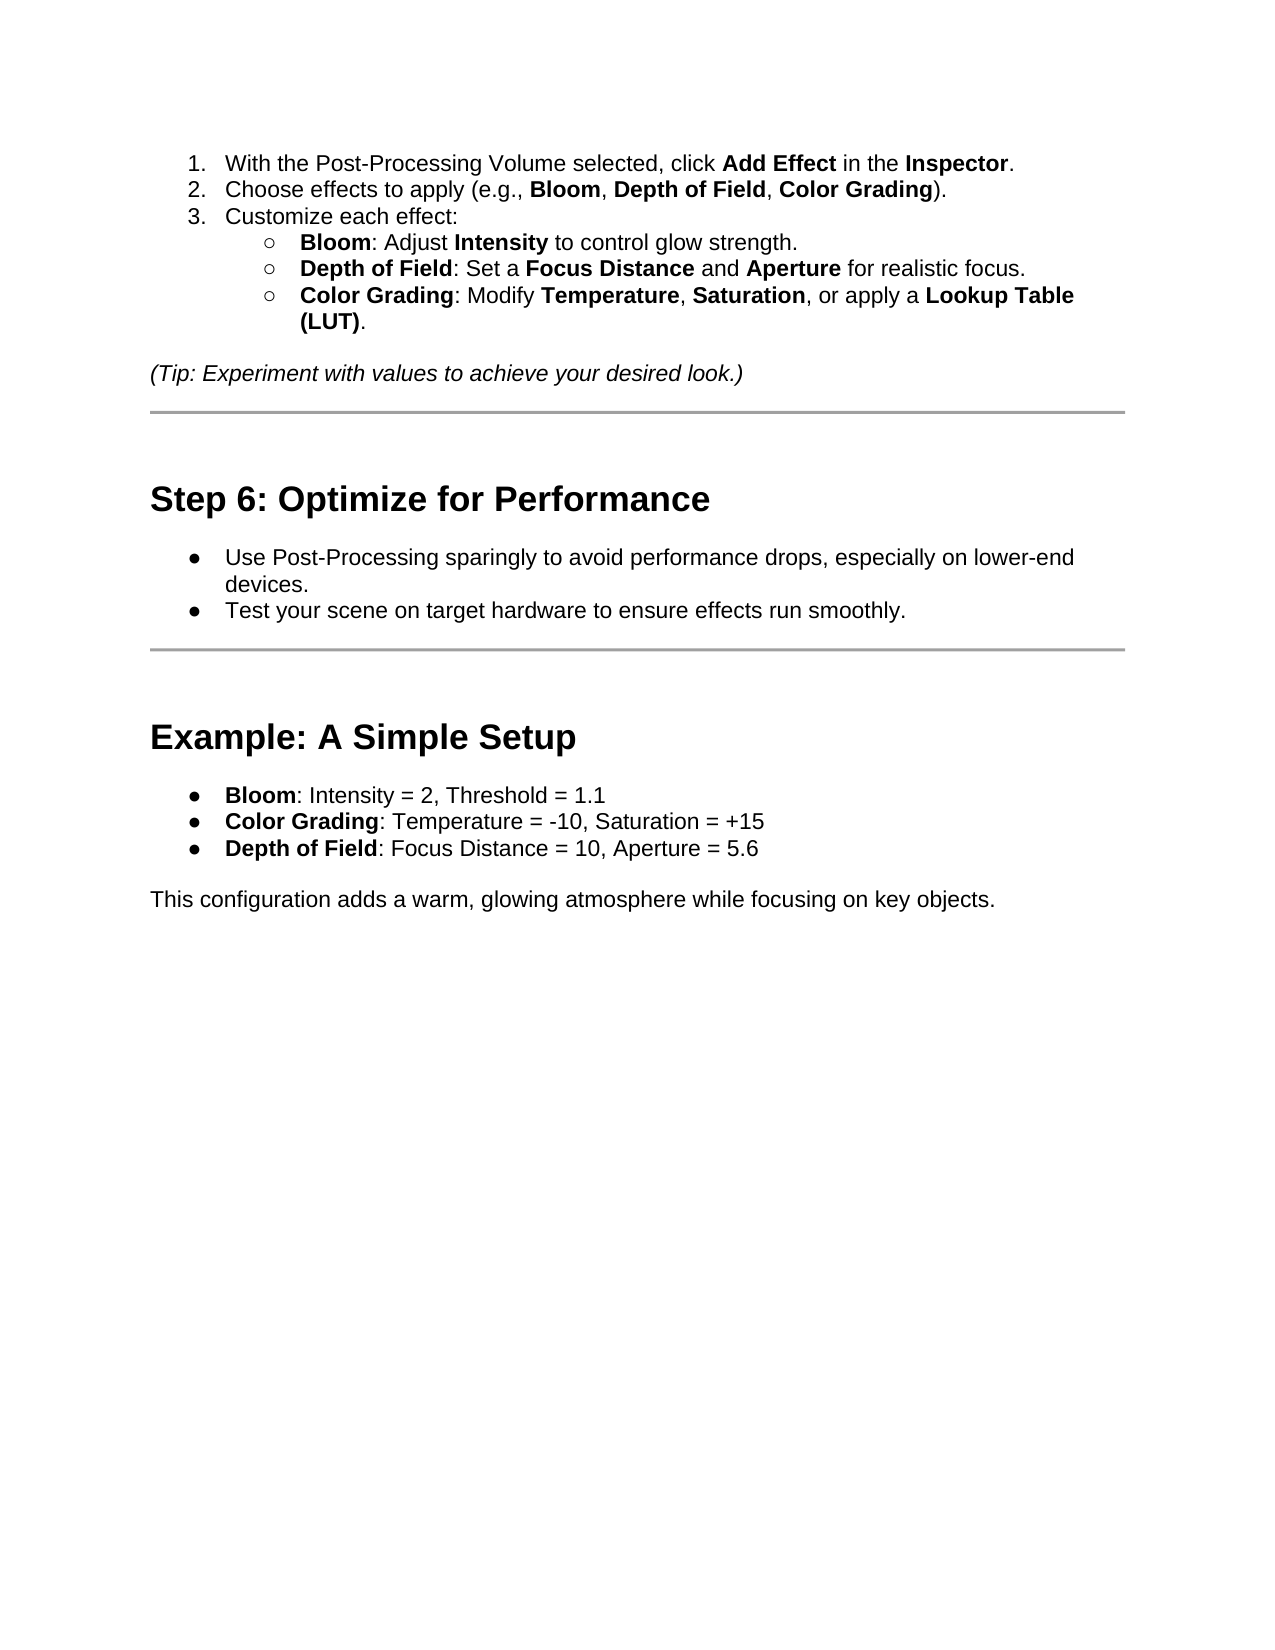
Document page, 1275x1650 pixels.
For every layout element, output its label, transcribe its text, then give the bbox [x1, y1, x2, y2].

list Depth of Field: Set a Focus Distance and Aperture for realistic focus. [262, 255, 1125, 282]
list Color Grading: Temperature = -10, Saturation = +15 [187, 808, 1125, 834]
list Customize each effect: [187, 203, 1125, 229]
list Bloom: Intensity = 2, Threshold = 1.1 [187, 782, 1125, 808]
list Bloom: Adjust Intensity to control glow strength. [262, 229, 1125, 255]
list Use Post-Processing sparingly to avoid performance drops, especially on lower-end devices. [187, 544, 1125, 597]
text This configuration adds a warm, glowing atmosphere while focusing on key objects. [150, 886, 1125, 912]
list Depth of Field: Focus Distance = 10, Aperture = 5.6 [187, 834, 1125, 861]
text (Tip: Experiment with values to achieve your desired look.) [150, 359, 1125, 386]
list Color Grading: Modify Temperature, Saturation, or apply a Lookup Table (LUT). [262, 282, 1125, 334]
subtitle Step 6: Optimize for Performance [150, 478, 1125, 519]
list Choose effects to apply (e.g., Bloom, Depth of Field, Color Grading). [187, 176, 1125, 203]
list With the Post-Processing Volume selected, click Add Effect in the Inspector. [187, 150, 1125, 176]
subtitle Example: A Simple Setup [150, 716, 1125, 757]
list Test your scene on target hardware to ensure effects run smoothly. [187, 597, 1125, 623]
